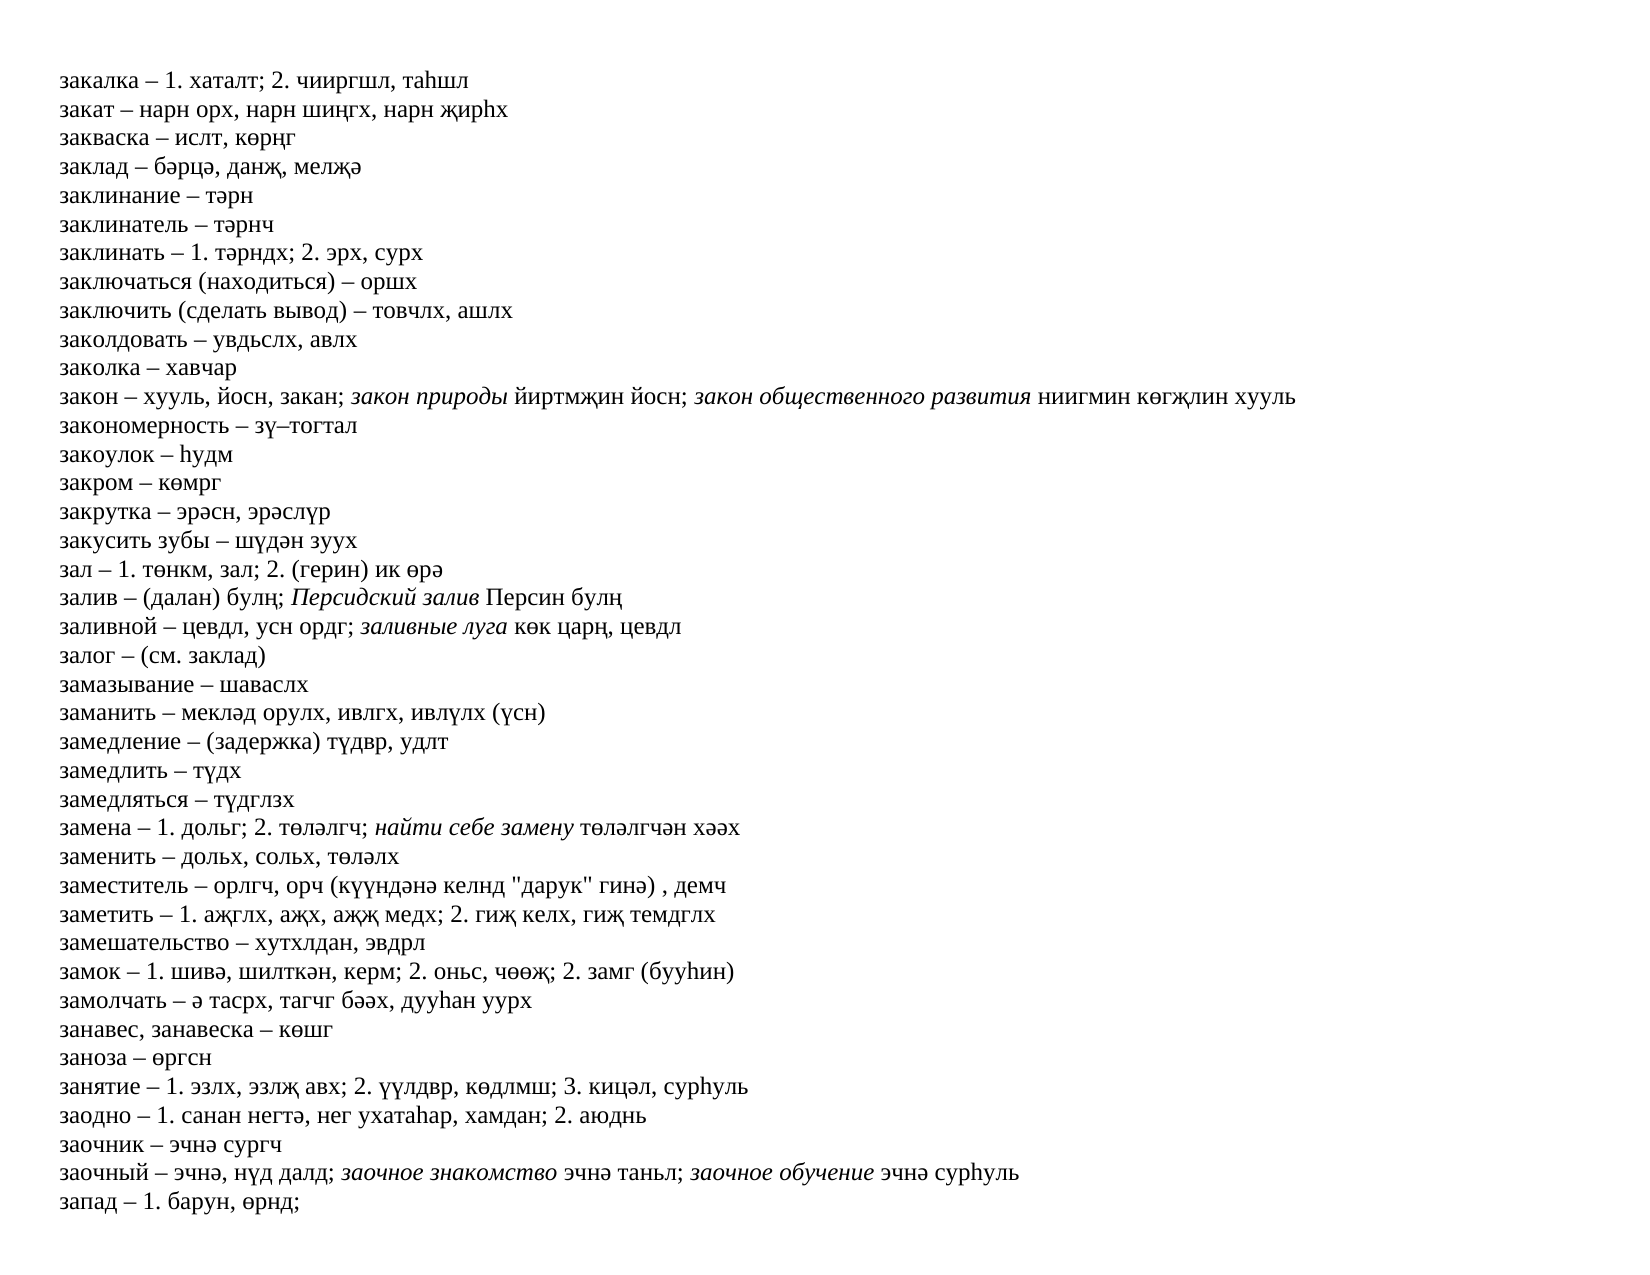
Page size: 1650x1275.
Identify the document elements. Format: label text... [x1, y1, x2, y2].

text заменить – дольх, сольх, төләлх [59, 841, 1591, 870]
text заклинатель – тәрнч [59, 209, 1591, 237]
text закон – хууль, йосн, закан; закон природы йиртмҗин йосн; закон общественного развития ниигмин көгҗлин хууль [59, 381, 1591, 410]
text заместитель – орлгч, орч (күүндәнә келнд "дарук" гинә) , демч [59, 870, 1591, 899]
text закром – көмрг [59, 467, 1591, 496]
text заклинать – 1. тәрндх; 2. эрх, сурх [59, 237, 1591, 266]
text заливной – цевдл, усн ордг; заливные луга көк царң, цевдл [59, 611, 1591, 640]
text замена – 1. дольг; 2. төләлгч; найти себе замену төләлгчән хәәх [59, 812, 1591, 841]
text зал – 1. төнкм, зал; 2. (герин) ик өрә [59, 554, 1591, 582]
text заманить – мекләд орулх, ивлгх, ивлүлх (үсн) [59, 697, 1591, 726]
text замок – 1. шивә, шилткән, керм; 2. оньс, чөөҗ; 2. замг (бууһин) [59, 956, 1591, 985]
text закрутка – эрәсн, эрәслүр [59, 496, 1591, 525]
text закусить зубы – шүдән зуух [59, 525, 1591, 554]
text закономерность – зү–тогтал [59, 410, 1591, 439]
text заноза – өргсн [59, 1042, 1591, 1071]
text заколка – хавчар [59, 352, 1591, 381]
text закат – нарн орх, нарн шиңгх, нарн җирһх [59, 94, 1591, 122]
text занавес, занавеска – көшг [59, 1014, 1591, 1042]
text залог – (см. заклад) [59, 640, 1591, 669]
text заключить (сделать вывод) – товчлх, ашлх [59, 295, 1591, 324]
text залив – (далан) булң; Персидский залив Персин булң [59, 582, 1591, 611]
text заклад – бәрцә, данҗ, мелҗә [59, 151, 1591, 180]
text замазывание – шаваслх [59, 669, 1591, 697]
text замедление – (задержка) түдвр, удлт [59, 726, 1591, 755]
text закалка – 1. хаталт; 2. чииргшл, таһшл [59, 65, 1591, 94]
text заключаться (находиться) – оршх [59, 266, 1591, 295]
text заметить – 1. аҗглх, аҗх, аҗҗ медх; 2. гиҗ келх, гиҗ темдглх [59, 899, 1591, 927]
text заодно – 1. санан негтә, нег ухатаһар, хамдан; 2. аюднь [59, 1100, 1591, 1129]
text заклинание – тәрн [59, 180, 1591, 209]
text закоулок – һудм [59, 439, 1591, 467]
text заочный – эчнә, нүд далд; заочное знакомство эчнә таньл; заочное обучение эчнә сурһуль [59, 1157, 1591, 1186]
text заочник – эчнә сургч [59, 1129, 1591, 1157]
text занятие – 1. эзлх, эзлҗ авх; 2. үүлдвр, көдлмш; 3. кицәл, сурһуль [59, 1071, 1591, 1100]
text замешательство – хутхлдан, эвдрл [59, 927, 1591, 956]
text запад – 1. барун, өрнд; [59, 1186, 1591, 1215]
text замедлить – түдх [59, 755, 1591, 784]
text заколдовать – увдьслх, авлх [59, 324, 1591, 352]
text закваска – ислт, көрңг [59, 122, 1591, 151]
text замолчать – ә тасрх, тагчг бәәх, дууһан уурх [59, 985, 1591, 1014]
text замедляться – түдглзх [59, 784, 1591, 812]
